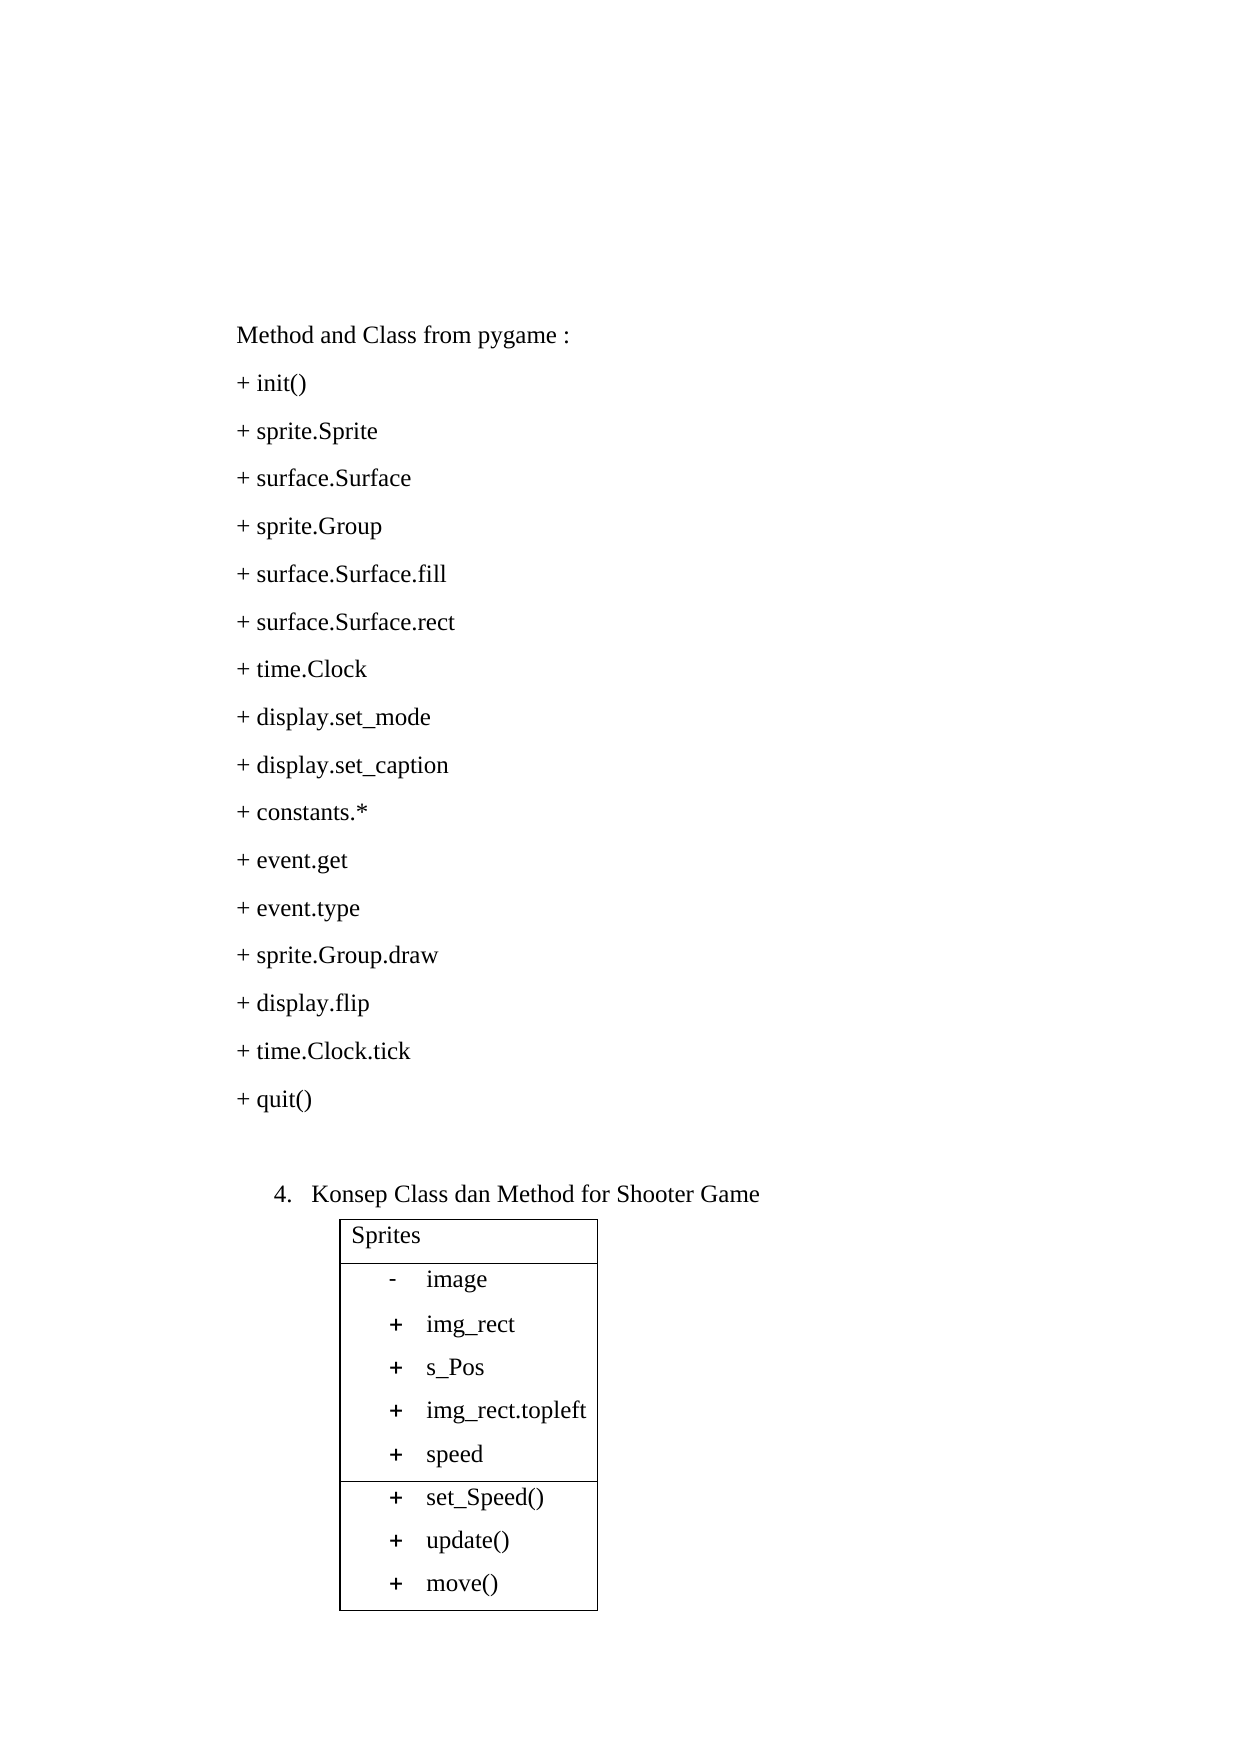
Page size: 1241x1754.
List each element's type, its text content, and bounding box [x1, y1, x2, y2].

text + sprite.Group.draw [236, 941, 1063, 969]
table_header Sprites [341, 1220, 597, 1262]
text + surface.Surface [236, 463, 1063, 492]
text + sprite.Group [236, 511, 1063, 540]
list Konsep Class dan Method for Shooter Game [274, 1179, 1063, 1208]
text + time.Clock.tick [236, 1036, 1063, 1065]
text + event.get [236, 845, 1063, 874]
text + display.flip [236, 988, 1063, 1017]
text + constants.* [236, 797, 1063, 826]
text + time.Clock [236, 654, 1063, 683]
text + quit() [236, 1084, 1063, 1112]
text + sprite.Sprite [236, 416, 1063, 444]
text Method and Class from pygame : [236, 320, 1063, 349]
text + surface.Surface.rect [236, 607, 1063, 635]
text + display.set_caption [236, 750, 1063, 778]
text + event.type [236, 893, 1063, 922]
text + surface.Surface.fill [236, 559, 1063, 588]
table_cell image img_rect s_Pos img_rect.topleft speed [341, 1264, 597, 1481]
text + display.set_mode [236, 702, 1063, 731]
table_cell set_Speed() update() move() [341, 1482, 597, 1610]
text + init() [236, 368, 1063, 397]
